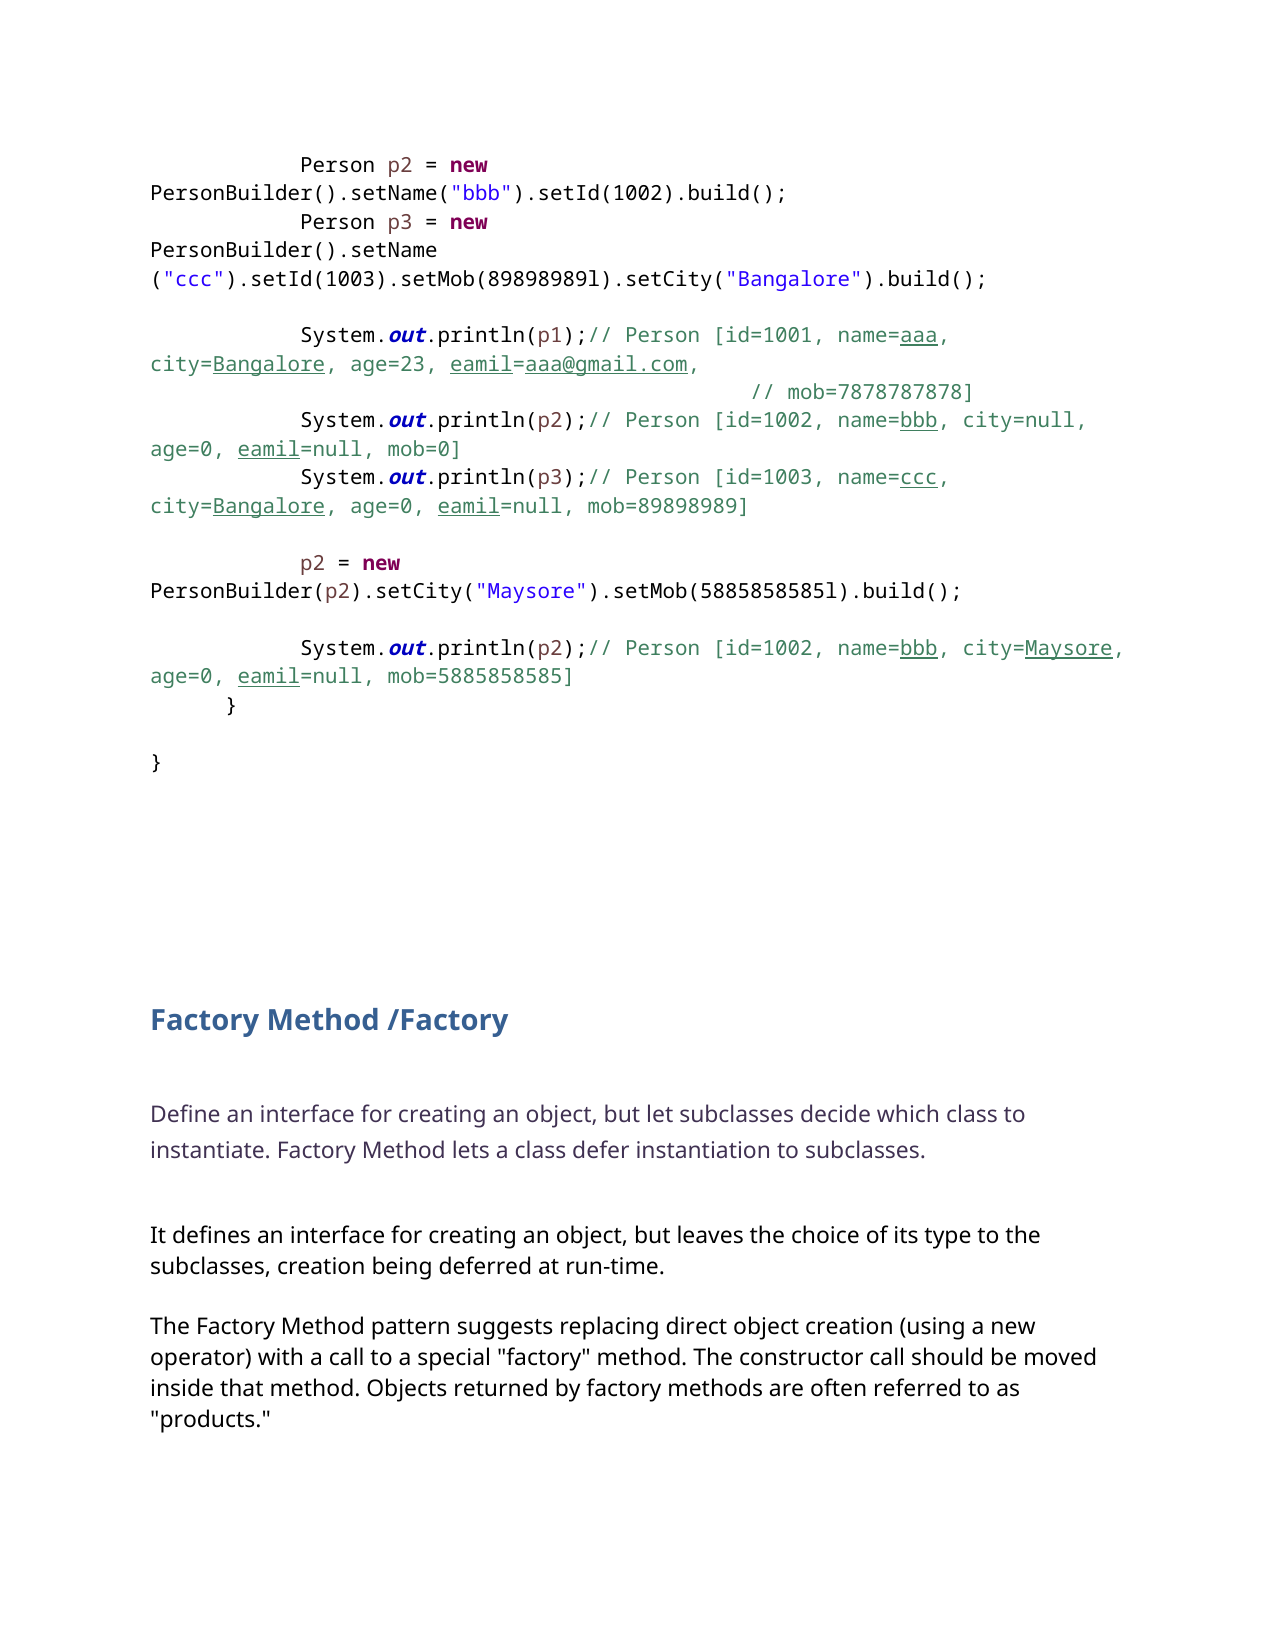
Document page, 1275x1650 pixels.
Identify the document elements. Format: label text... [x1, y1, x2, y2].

subtitle Factory Method /Factory [150, 1000, 1125, 1039]
text } [150, 690, 1125, 718]
text System.out.println(p1);// Person [id=1001, name=aaa, city=Bangalore, age=23, eamil=aaa@gmail.com, [150, 320, 1125, 377]
text } [150, 747, 1125, 775]
text The Factory Method pattern suggests replacing direct object creation (using a new operator) with a call to a special "factory" method. The constructor call should be moved inside that method. Objects returned by factory methods are often referred to as "products." [150, 1309, 1125, 1434]
text It defines an interface for creating an object, but leaves the choice of its type to the subclasses, creation being deferred at run-time. [150, 1219, 1125, 1282]
text Define an interface for creating an object, but let subclasses decide which class to instantiate. Factory Method lets a class defer instantiation to subclasses. [150, 1098, 1125, 1166]
text p2 = new PersonBuilder(p2).setCity("Maysore").setMob(5885858585l).build(); [150, 548, 1125, 604]
text System.out.println(p2);// Person [id=1002, name=bbb, city=Maysore, age=0, eamil=null, mob=5885858585] [150, 633, 1125, 690]
text Person p3 = new PersonBuilder().setName("ccc").setId(1003).setMob(89898989l).setCity("Bangalore").build(); [150, 207, 1125, 292]
text Person p2 = new PersonBuilder().setName("bbb").setId(1002).build(); [150, 150, 1125, 207]
text System.out.println(p2);// Person [id=1002, name=bbb, city=null, age=0, eamil=null, mob=0] [150, 406, 1125, 462]
text System.out.println(p3);// Person [id=1003, name=ccc, city=Bangalore, age=0, eamil=null, mob=89898989] [150, 462, 1125, 519]
text // mob=7878787878] [150, 377, 1125, 406]
